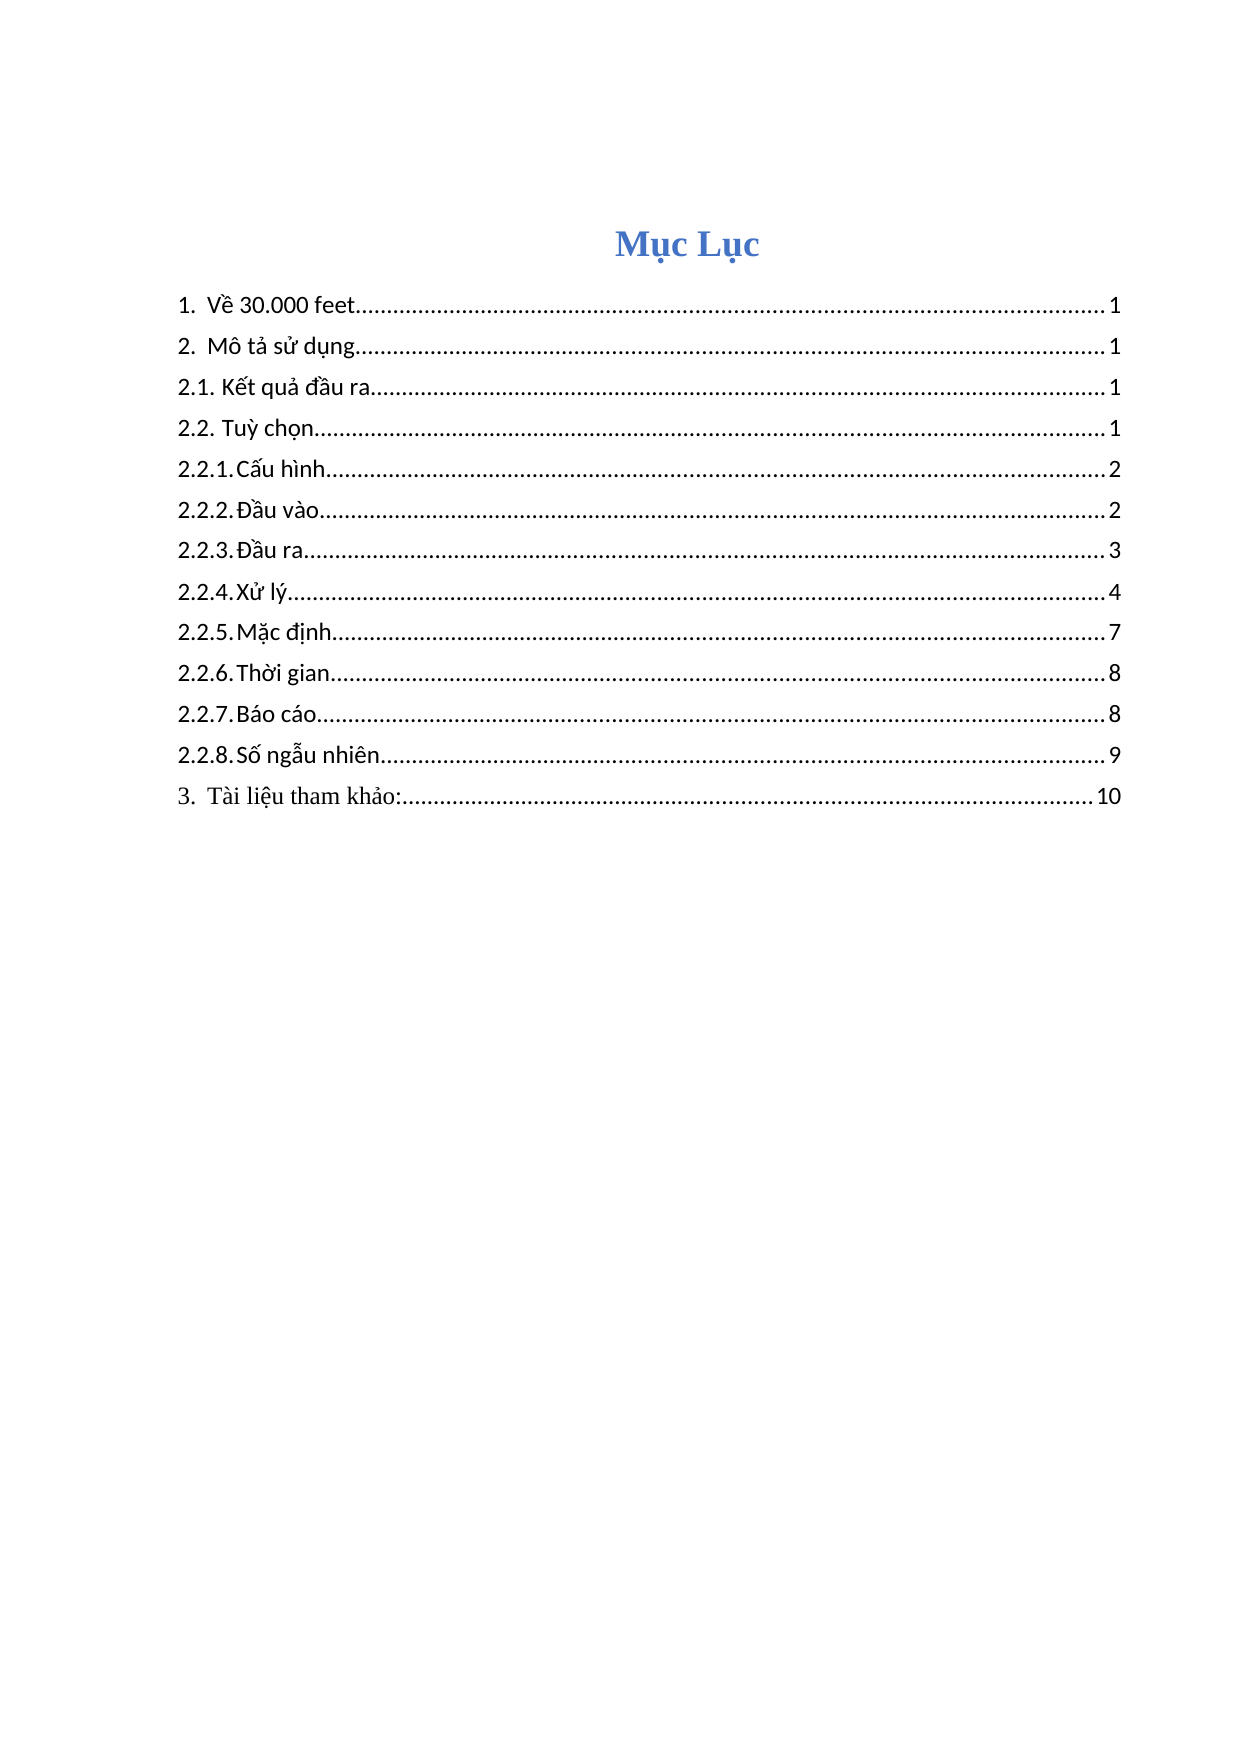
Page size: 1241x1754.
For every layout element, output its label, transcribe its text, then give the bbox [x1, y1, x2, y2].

subtitle Mục Lục [252, 221, 1122, 264]
